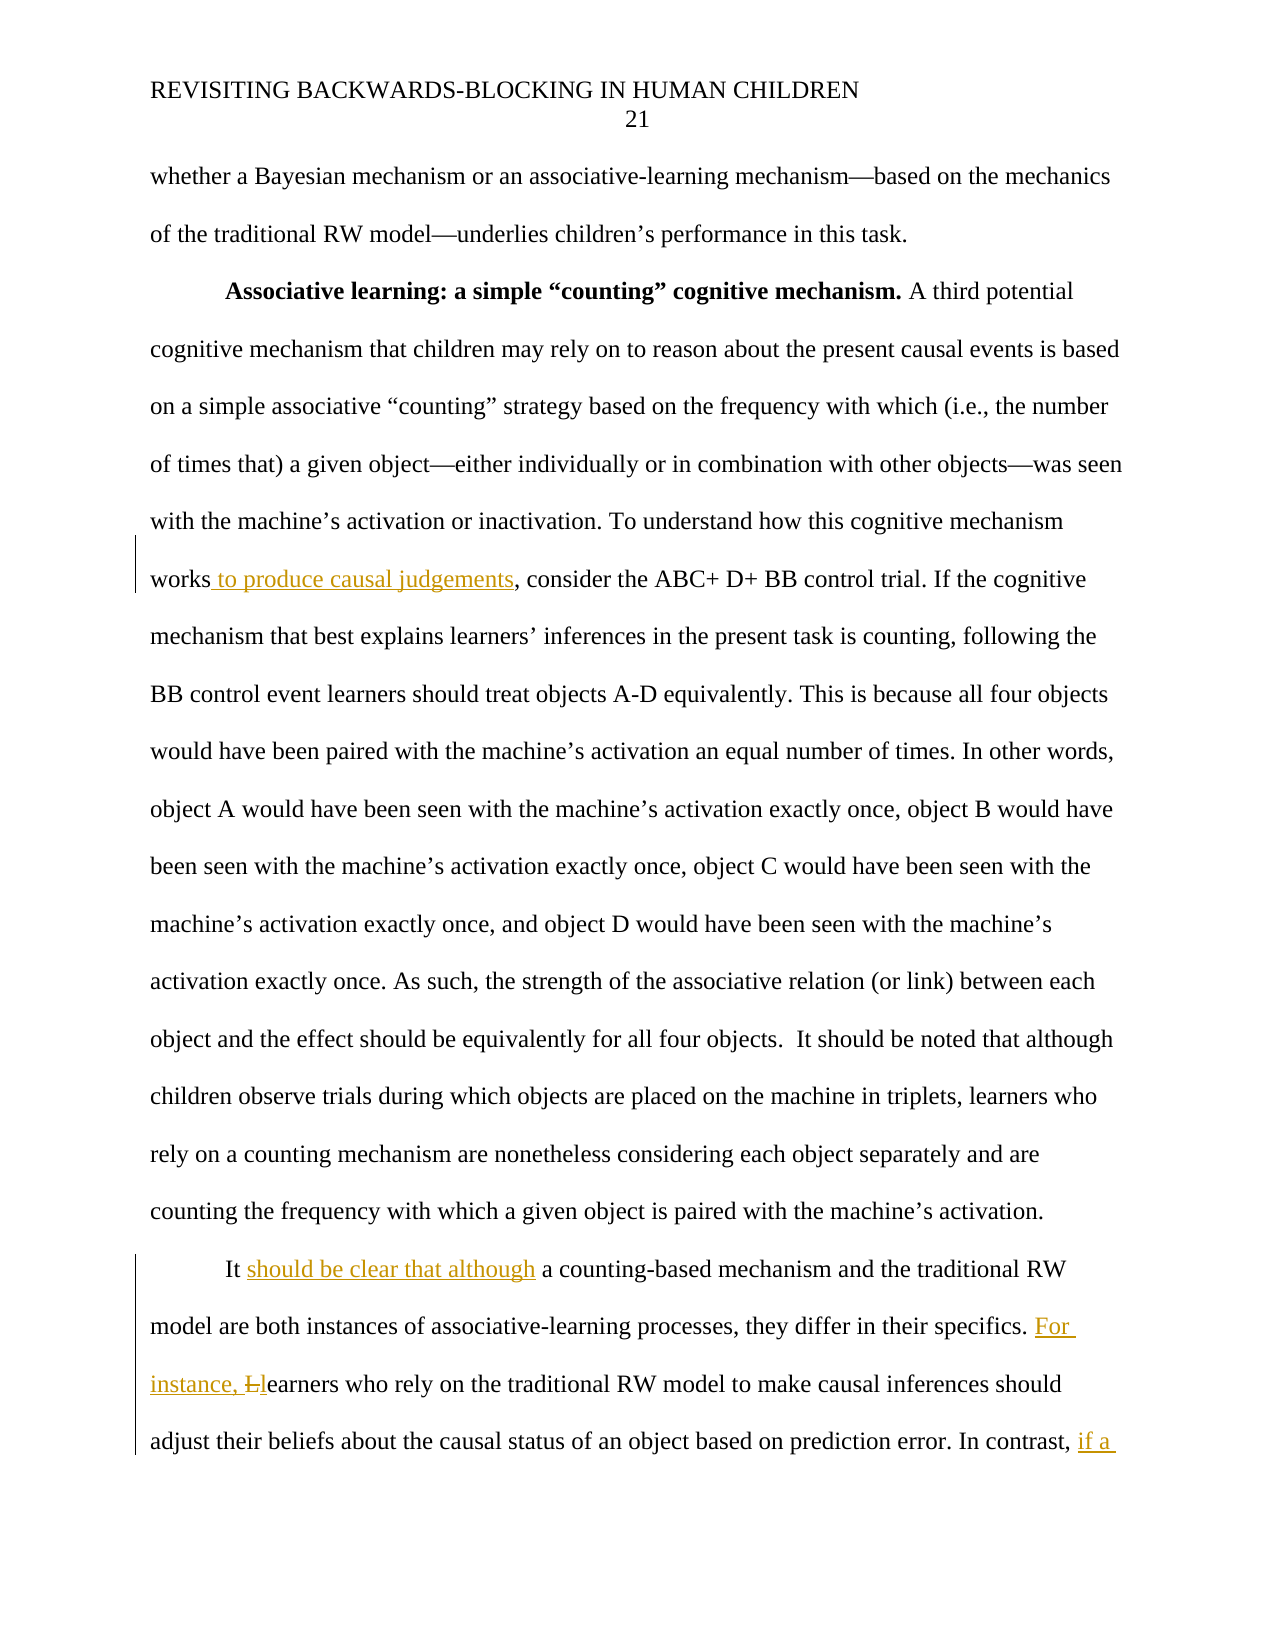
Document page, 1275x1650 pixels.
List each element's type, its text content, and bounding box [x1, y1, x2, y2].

text Associative learning: a simple “counting” cognitive mechanism. A third potential cognitive mechanism that children may rely on to reason about the present causal events is based on a simple associative “counting” strategy based on the frequency with which (i.e., the number of times that) a given object—either individually or in combination with other objects—was seen with the machine’s activation or inactivation. To understand how this cognitive mechanism works, consider the ABC+ D+ BB control trial. If the cognitive mechanism that best explains learners’ inferences in the present task is counting, following the BB control event learners should treat objects A-D equivalently. This is because all four objects would have been paired with the machine’s activation an equal number of times. In other words, object A would have been seen with the machine’s activation exactly once, object B would have been seen with the machine’s activation exactly once, object C would have been seen with the machine’s activation exactly once, and object D would have been seen with the machine’s activation exactly once. As such, the strength of the associative relation (or link) between each object and the effect should be equivalently for all four objects. It should be noted that although children observe trials during which objects are placed on the machine in triplets, learners who rely on a counting mechanism are nonetheless considering each object separately and are counting the frequency with which a given object is paired with the machine’s activation. [150, 276, 1125, 1225]
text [150, 1254, 1125, 1455]
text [150, 161, 1125, 247]
